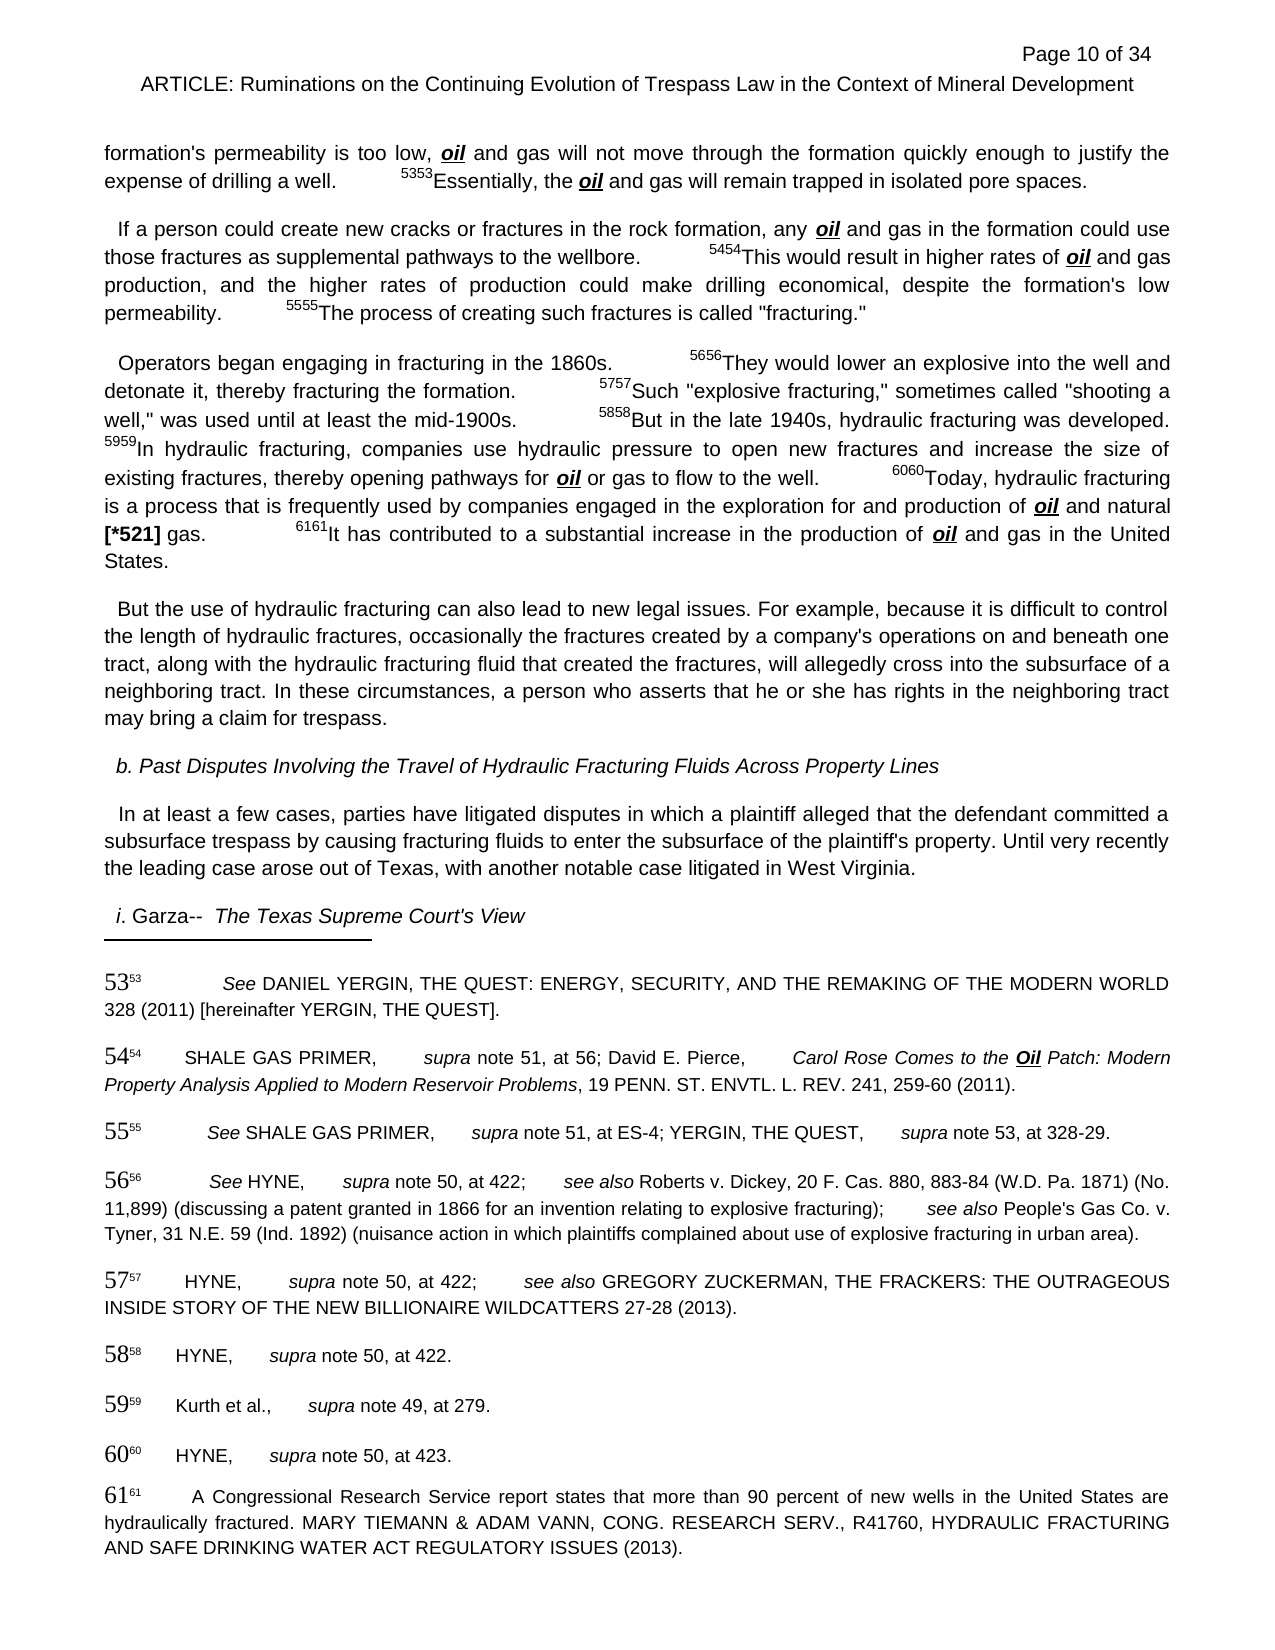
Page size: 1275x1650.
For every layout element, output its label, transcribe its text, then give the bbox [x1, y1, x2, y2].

text In at least a few cases, parties have litigated disputes in which a plaintiff alleged that the defendant committed a subsurface trespass by causing fracturing fluids to enter the subsurface of the plaintiff's property. Until very recently the leading case arose out of Texas, with another notable case litigated in West Virginia. [104, 798, 1171, 879]
text If a person could create new cracks or fractures in the rock formation, any oil and gas in the formation could use those fractures as supplemental pathways to the wellbore. 54This would result in higher rates of oil and gas production, and the higher rates of production could make drilling economical, despite the formation's low permeability. 55The process of creating such fractures is called "fracturing." [104, 214, 1171, 326]
text But the use of hydraulic fracturing can also lead to new legal issues. For example, because it is difficult to control the length of hydraulic fractures, occasionally the fractures created by a company's operations on and beneath one tract, along with the hydraulic fracturing fluid that created the fractures, will allegedly cross into the subsurface of a neighboring tract. In these circumstances, a person who asserts that he or she has rights in the neighboring tract may bring a claim for trespass. [104, 594, 1171, 729]
text b. Past Disputes Involving the Travel of Hydraulic Fracturing Fluids Across Property Lines [104, 750, 1171, 777]
text But in some formations that contain oil or gas there is relatively little natural fracturing, and the interconnections between pore spaces are narrow and too few in number for oil or gas to flow through the rock at a significant rate. 50Such formations are sometimes described as being "tight" 51or as having low permeability (a solid object's "permeability" is [*520] a measure of the ease with which a fluid moves through the solid). 52If the formation's permeability is too low, oil and gas will not move through the formation quickly enough to justify the expense of drilling a well. 53Essentially, the oil and gas will remain trapped in isolated pore spaces. [104, 137, 1171, 193]
text i. Garza-- The Texas Supreme Court's View [104, 900, 1171, 927]
text Operators began engaging in fracturing in the 1860s. 56They would lower an explosive into the well and detonate it, thereby fracturing the formation. 57Such "explosive fracturing," sometimes called "shooting a well," was used until at least the mid-1900s. 58But in the late 1940s, hydraulic fracturing was developed. 59In hydraulic fracturing, companies use hydraulic pressure to open new fractures and increase the size of existing fractures, thereby opening pathways for oil or gas to flow to the well. 60Today, hydraulic fracturing is a process that is frequently used by companies engaged in the exploration for and production of oil and natural [*521] gas. 61It has contributed to a substantial increase in the production of oil and gas in the United States. [104, 347, 1171, 573]
